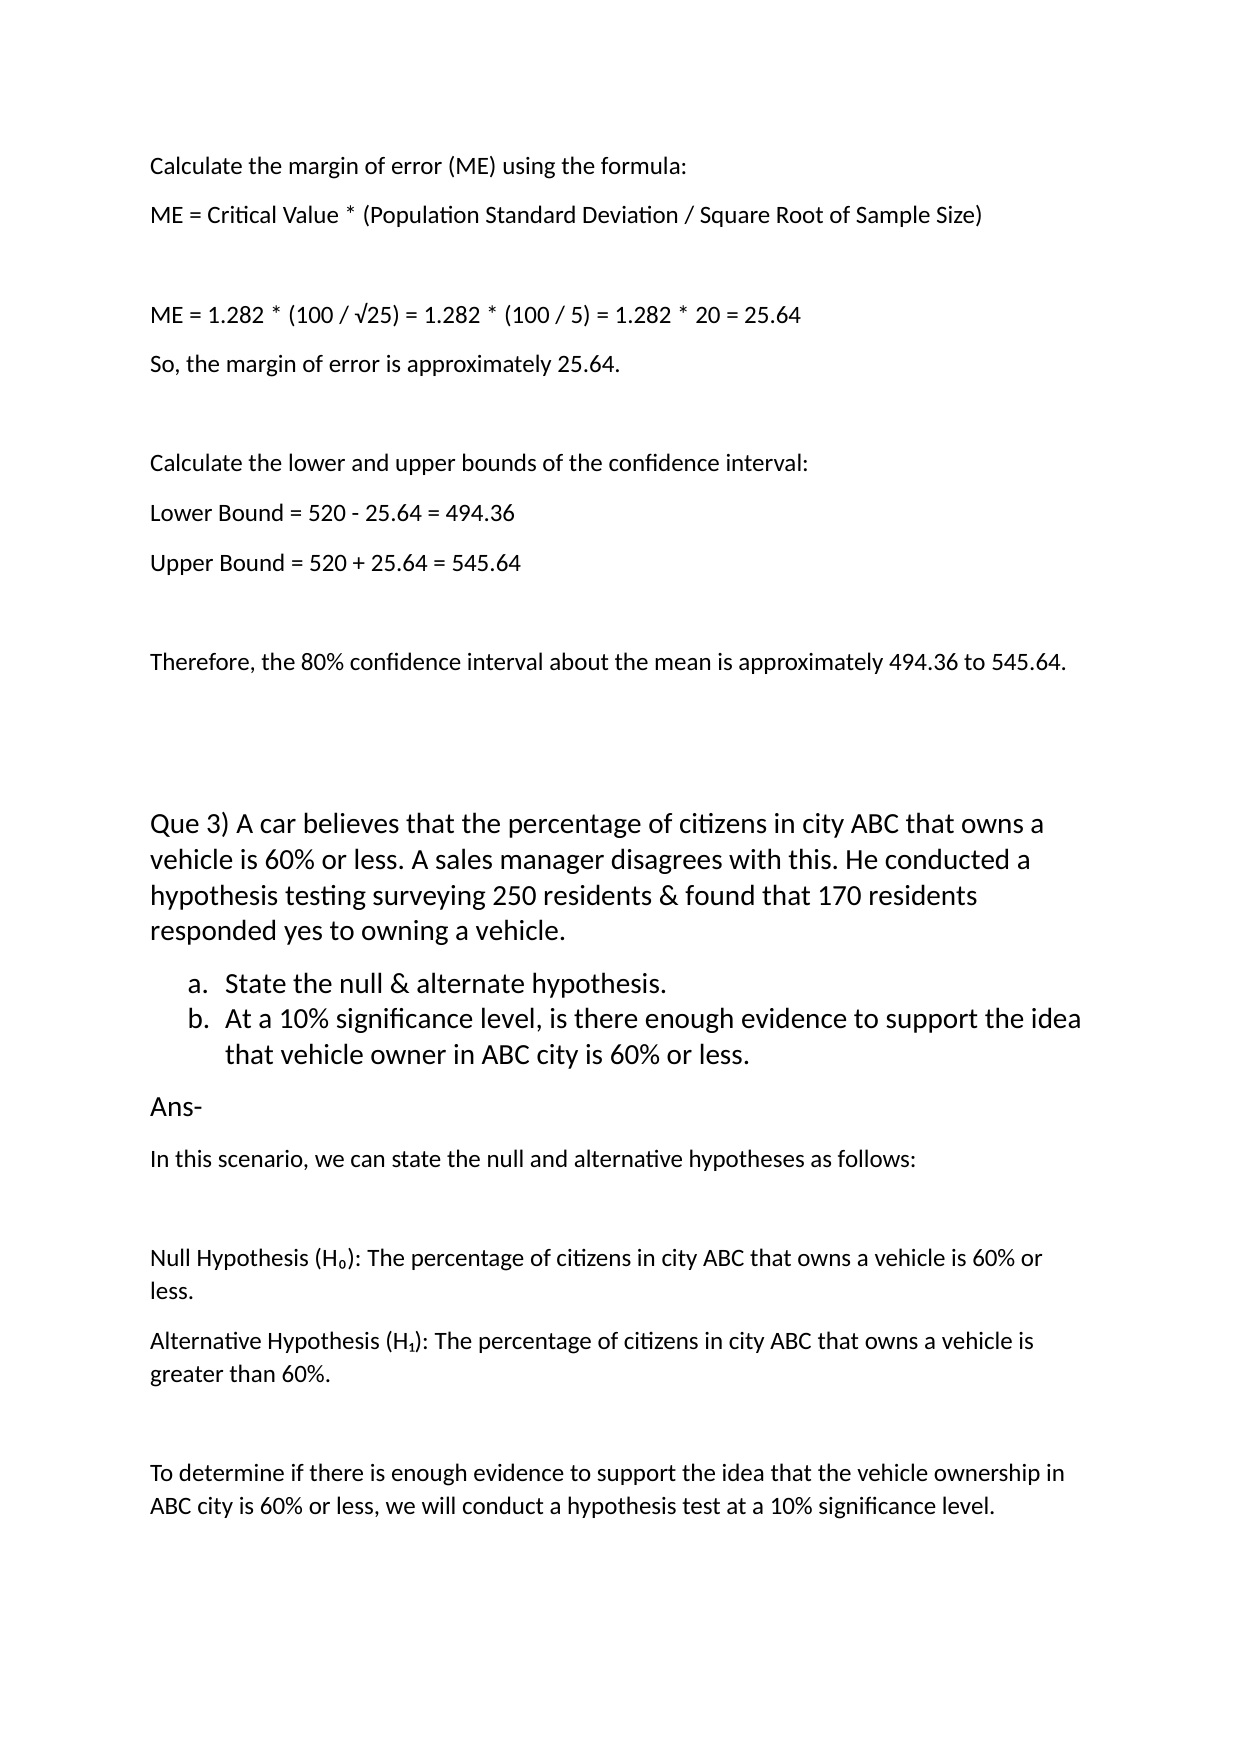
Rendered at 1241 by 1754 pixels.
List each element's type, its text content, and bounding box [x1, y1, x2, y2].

text So, the margin of error is approximately 25.64. [150, 348, 1090, 379]
text Que 3) A car believes that the percentage of citizens in city ABC that owns a vehicle is 60% or less. A sales manager disagrees with this. He conducted a hypothesis testing surveying 250 residents & found that 170 residents responded yes to owning a vehicle. [150, 806, 1090, 948]
text Therefore, the 80% confidence interval about the mean is approximately 494.36 to 545.64. [150, 646, 1090, 676]
text Null Hypothesis (H₀): The percentage of citizens in city ABC that owns a vehicle is 60% or less. [150, 1243, 1090, 1306]
text Calculate the lower and upper bounds of the confidence interval: [150, 447, 1090, 478]
text To determine if there is enough evidence to support the idea that the vehicle ownership in ABC city is 60% or less, we will conduct a hypothesis test at a 10% significance level. [150, 1457, 1090, 1521]
list At a 10% significance level, is there enough evidence to support the idea that vehicle owner in ABC city is 60% or less. [187, 1000, 1090, 1072]
text Ans- [150, 1088, 1090, 1124]
list State the null & alternate hypothesis. [187, 965, 1090, 1000]
text Calculate the margin of error (ME) using the formula: [150, 150, 1090, 181]
text ME = Critical Value * (Population Standard Deviation / Square Root of Sample Size) [150, 199, 1090, 230]
text Alternative Hypothesis (H₁): The percentage of citizens in city ABC that owns a vehicle is greater than 60%. [150, 1325, 1090, 1388]
text ME = 1.282 * (100 / √25) = 1.282 * (100 / 5) = 1.282 * 20 = 25.64 [150, 299, 1090, 329]
text In this scenario, we can state the null and alternative hypotheses as follows: [150, 1143, 1090, 1174]
text Upper Bound = 520 + 25.64 = 545.64 [150, 547, 1090, 577]
text Lower Bound = 520 - 25.64 = 494.36 [150, 497, 1090, 528]
